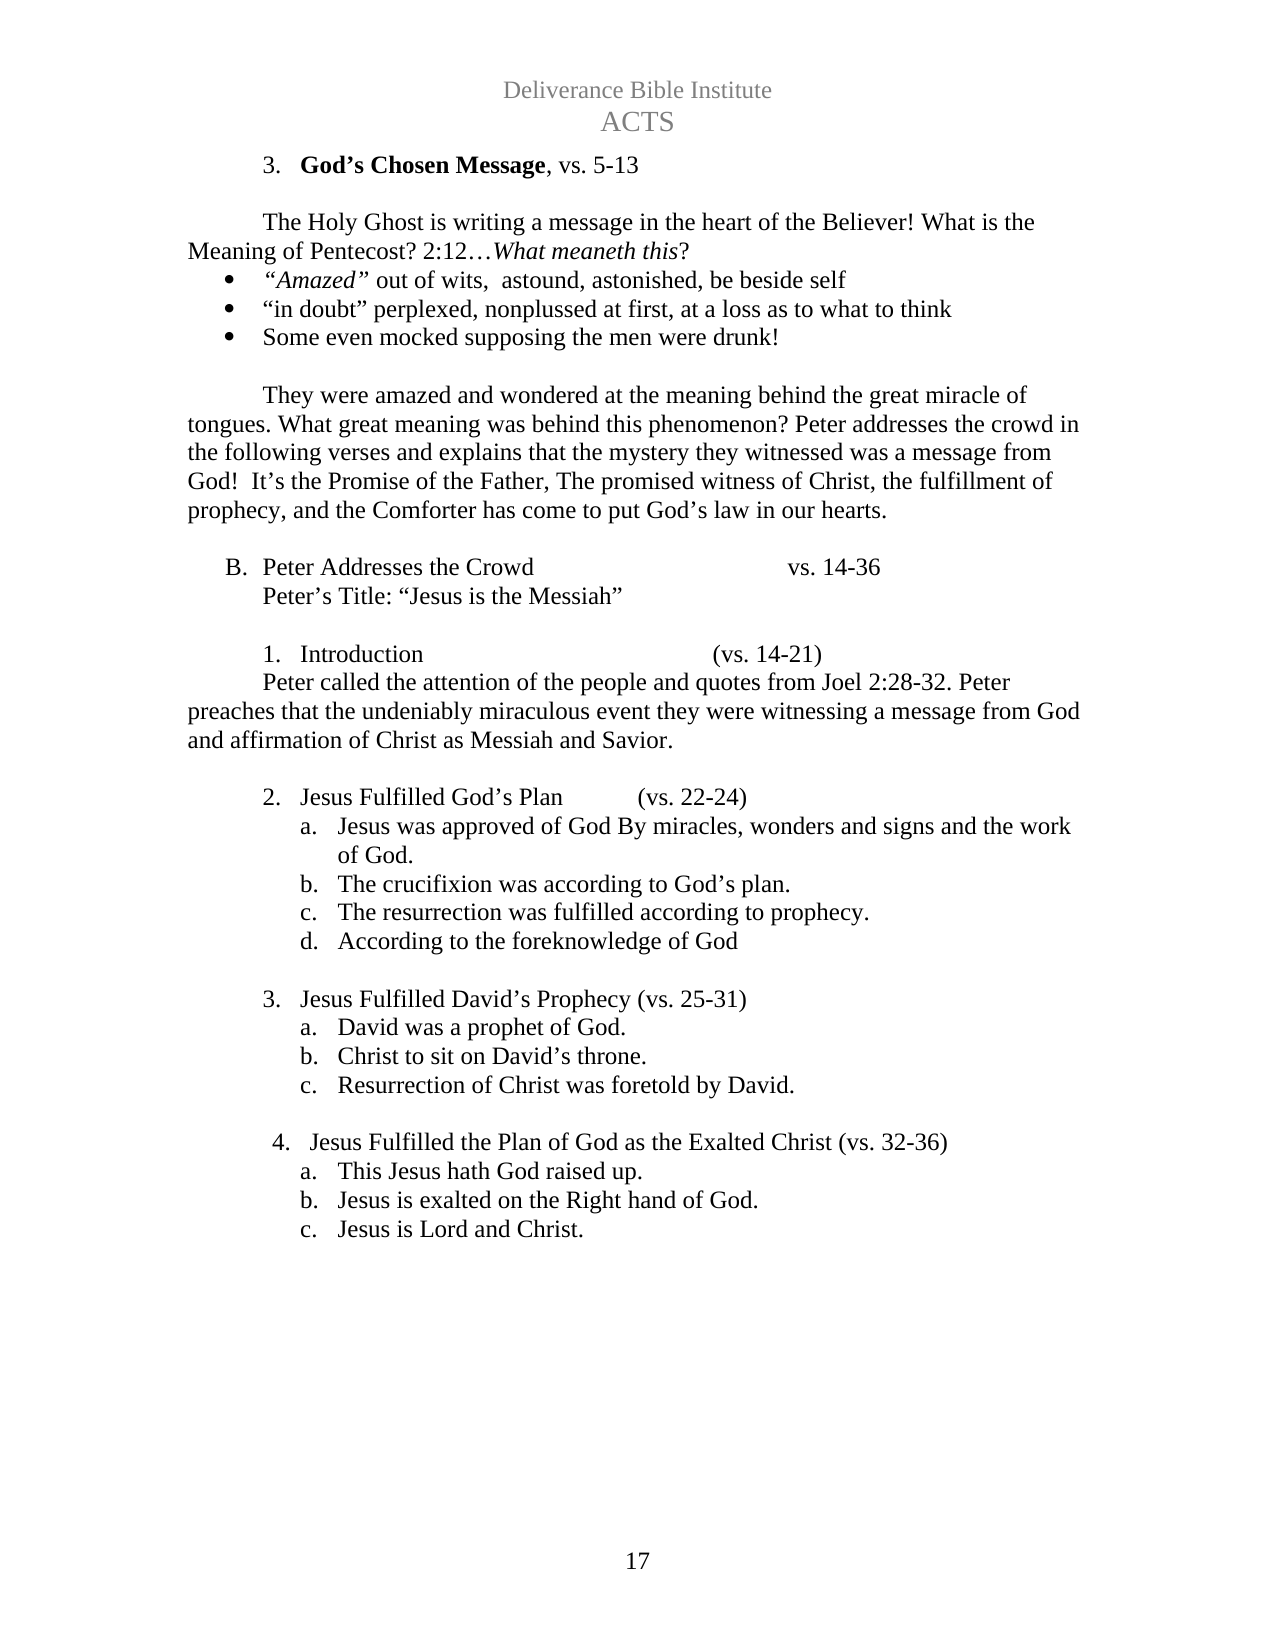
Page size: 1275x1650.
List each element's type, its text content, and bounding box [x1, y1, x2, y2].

list Resurrection of Christ was foretold by David. [300, 1070, 1087, 1099]
list Peter’s Title: “Jesus is the Messiah” [262, 581, 1087, 610]
list Peter Addresses the Crowd vs. 14-36 [225, 552, 1087, 581]
list Jesus was approved of God By miracles, wonders and signs and the work of God. [300, 811, 1087, 869]
list “in doubt” perplexed, nonplussed at first, at a loss as to what to think [225, 294, 1087, 322]
list Some even mocked supposing the men were drunk! [225, 322, 1087, 351]
list Christ to sit on David’s throne. [300, 1041, 1087, 1070]
text The Holy Ghost is writing a message in the heart of the Believer! What is the Meaning of Pentecost? 2:12…What meaneth this? [187, 207, 1087, 265]
list God’s Chosen Message, vs. 5-13 [262, 150, 1087, 179]
text They were amazed and wondered at the meaning behind the great miracle of tongues. What great meaning was behind this phenomenon? Peter addresses the crowd in the following verses and explains that the mystery they witnessed was a message from God! It’s the Promise of the Father, The promised witness of Christ, the fulfillment of prophecy, and the Comforter has come to put God’s law in our hearts. [187, 380, 1087, 524]
list Introduction (vs. 14-21) [262, 639, 1087, 667]
list Jesus Fulfilled the Plan of God as the Exalted Christ (vs. 32-36) [272, 1127, 1087, 1156]
list Jesus is Lord and Christ. [300, 1214, 1087, 1242]
list The resurrection was fulfilled according to prophecy. [300, 897, 1087, 926]
list According to the foreknowledge of God [300, 926, 1087, 955]
list This Jesus hath God raised up. [300, 1156, 1087, 1185]
list “Amazed” out of wits, astound, astonished, be beside self [225, 265, 1087, 294]
text Peter called the attention of the people and quotes from Joel 2:28-32. Peter preaches that the undeniably miraculous event they were witnessing a message from God and affirmation of Christ as Messiah and Savior. [187, 667, 1087, 754]
list Jesus Fulfilled God’s Plan (vs. 22-24) [262, 782, 1087, 811]
list Jesus Fulfilled David’s Prophecy (vs. 25-31) [262, 984, 1087, 1012]
list Jesus is exalted on the Right hand of God. [300, 1185, 1087, 1214]
list David was a prophet of God. [300, 1012, 1087, 1041]
list The crucifixion was according to God’s plan. [300, 869, 1087, 897]
